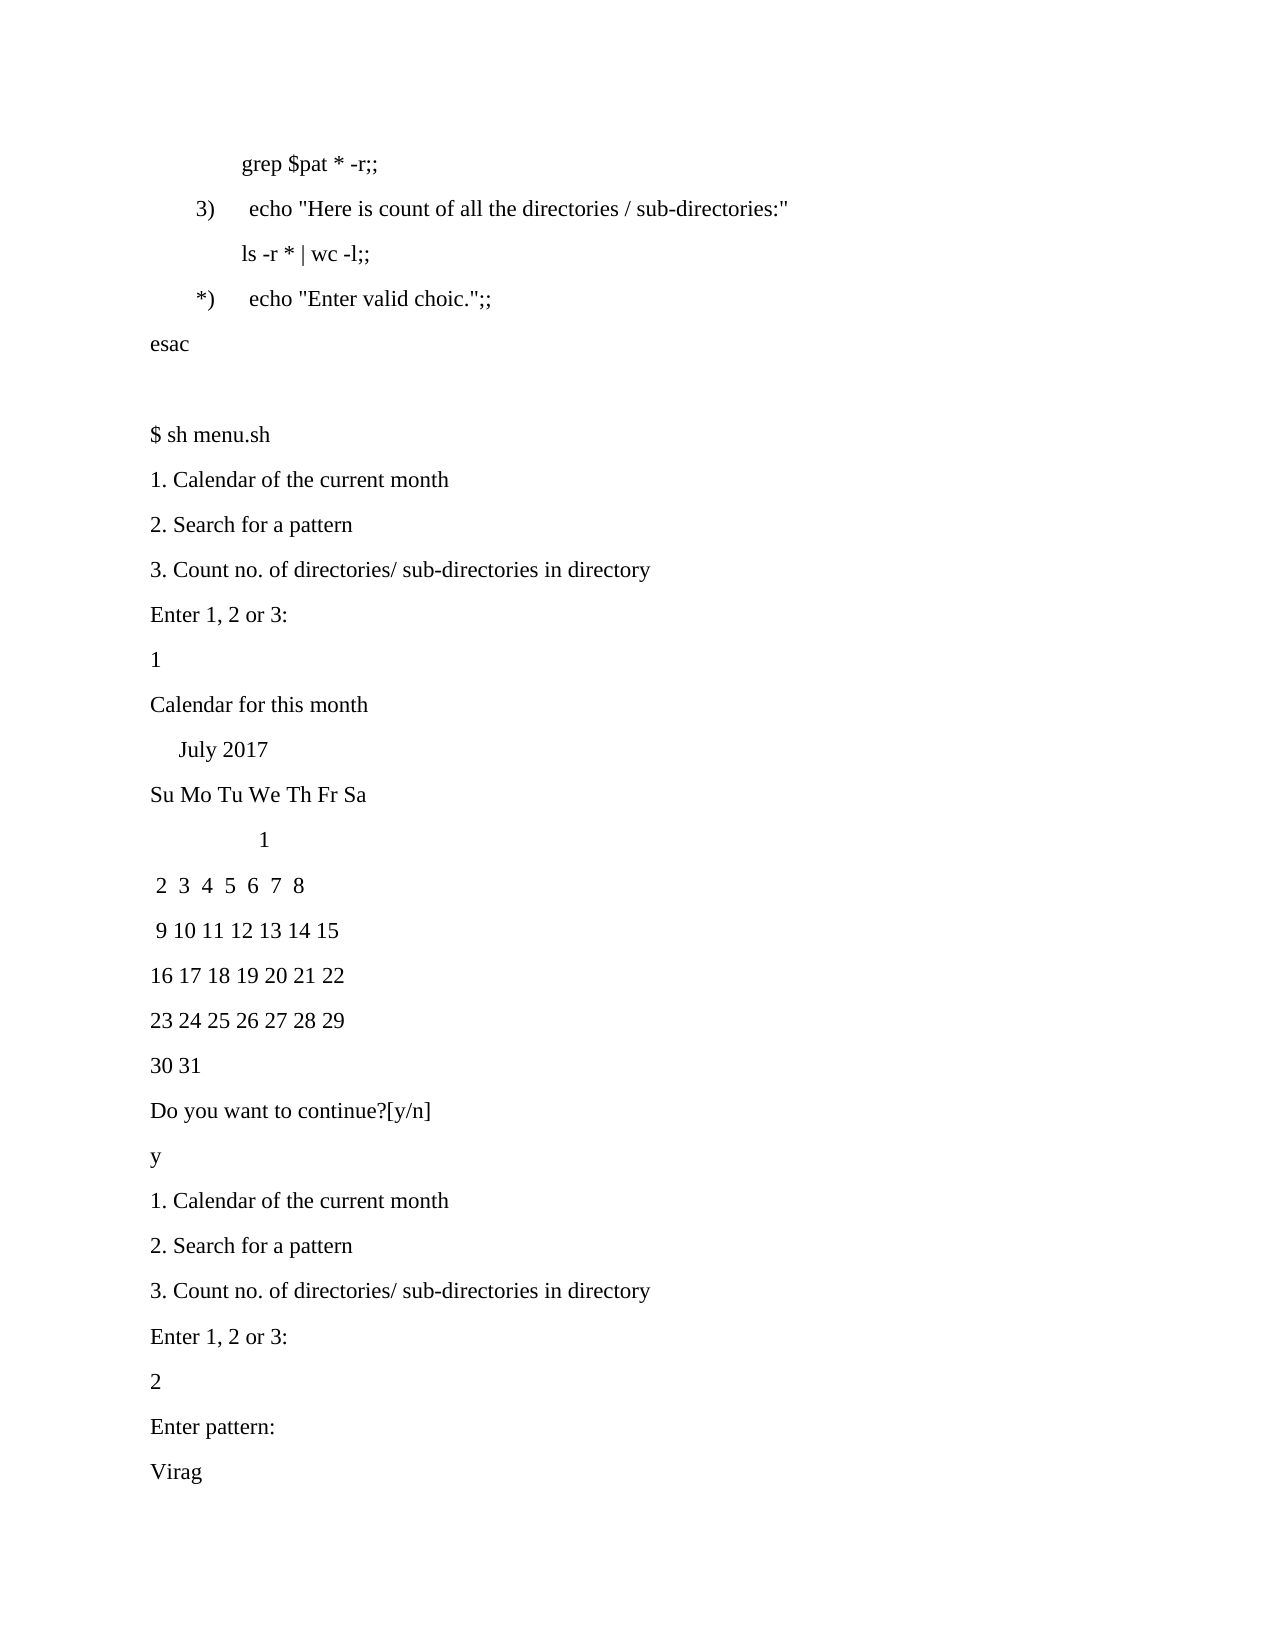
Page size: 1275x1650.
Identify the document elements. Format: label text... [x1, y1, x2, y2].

text 30 31 [150, 1052, 1125, 1078]
text Enter pattern: [150, 1413, 1125, 1439]
text July 2017 [150, 736, 1125, 763]
text 1 [150, 646, 1125, 672]
text 23 24 25 26 27 28 29 [150, 1007, 1125, 1033]
text Virag [150, 1458, 1125, 1484]
text 2 3 4 5 6 7 8 [150, 872, 1125, 898]
text 1. Calendar of the current month [150, 1187, 1125, 1214]
text 16 17 18 19 20 21 22 [150, 962, 1125, 988]
text $ sh menu.sh [150, 421, 1125, 447]
text 1. Calendar of the current month [150, 466, 1125, 492]
text 9 10 11 12 13 14 15 [150, 917, 1125, 943]
text Do you want to continue?[y/n] [150, 1097, 1125, 1123]
text 2. Search for a pattern [150, 1232, 1125, 1259]
text grep $pat * -r;; [150, 150, 1125, 176]
text esac [150, 330, 1125, 357]
text Enter 1, 2 or 3: [150, 601, 1125, 627]
text Enter 1, 2 or 3: [150, 1323, 1125, 1349]
text 3. Count no. of directories/ sub-directories in directory [150, 1278, 1125, 1304]
text *) echo "Enter valid choic.";; [150, 285, 1125, 312]
text y [150, 1142, 1125, 1169]
text Calendar for this month [150, 691, 1125, 718]
text Su Mo Tu We Th Fr Sa [150, 781, 1125, 808]
text 2. Search for a pattern [150, 511, 1125, 537]
text ls -r * | wc -l;; [150, 240, 1125, 267]
text 2 [150, 1368, 1125, 1394]
text 1 [150, 827, 1125, 853]
text 3) echo "Here is count of all the directories / sub-directories:" [150, 195, 1125, 221]
text 3. Count no. of directories/ sub-directories in directory [150, 556, 1125, 582]
